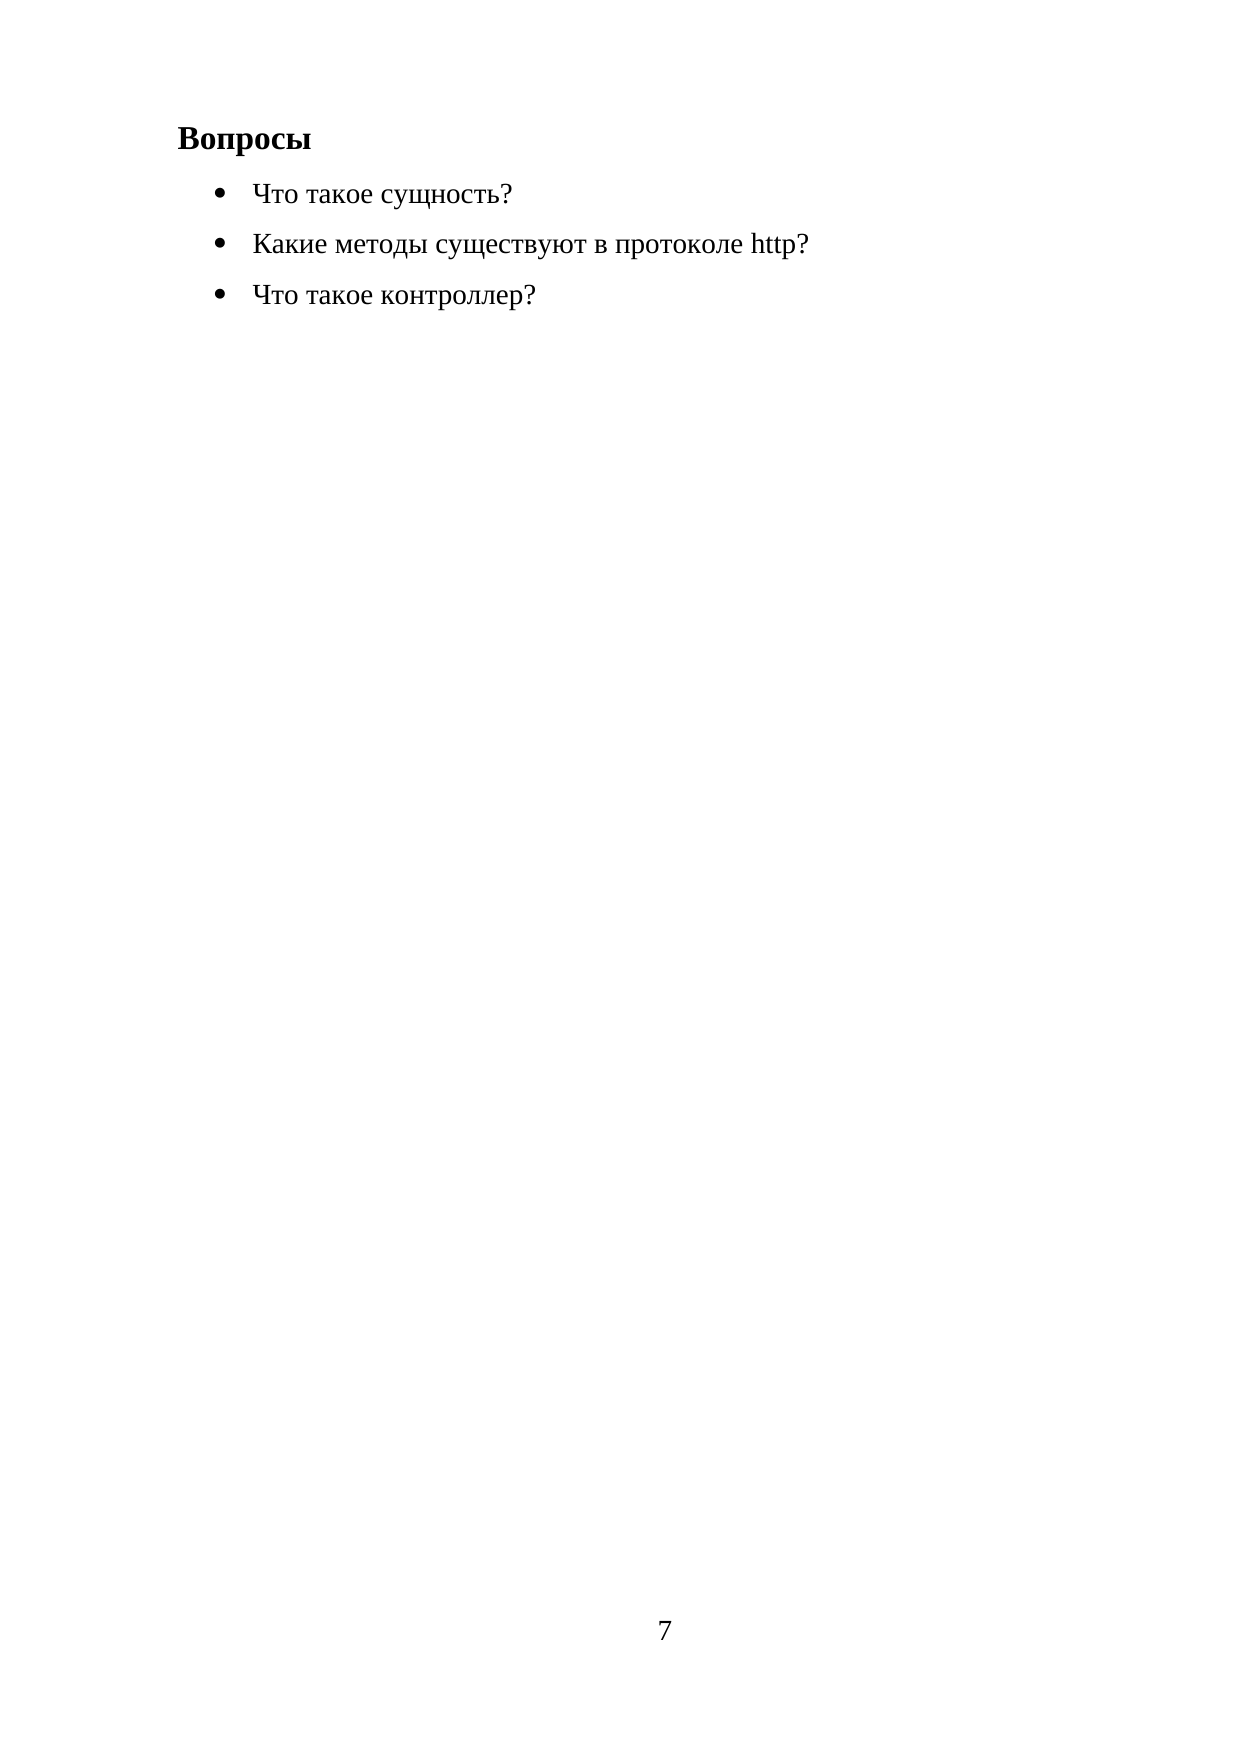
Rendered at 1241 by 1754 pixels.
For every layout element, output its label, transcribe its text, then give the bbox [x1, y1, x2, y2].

list Что такое сущность? [215, 176, 1152, 210]
list Какие методы существуют в протоколе http? [215, 227, 1152, 260]
text Вопросы [177, 118, 1152, 156]
list Что такое контроллер? [215, 277, 1152, 311]
